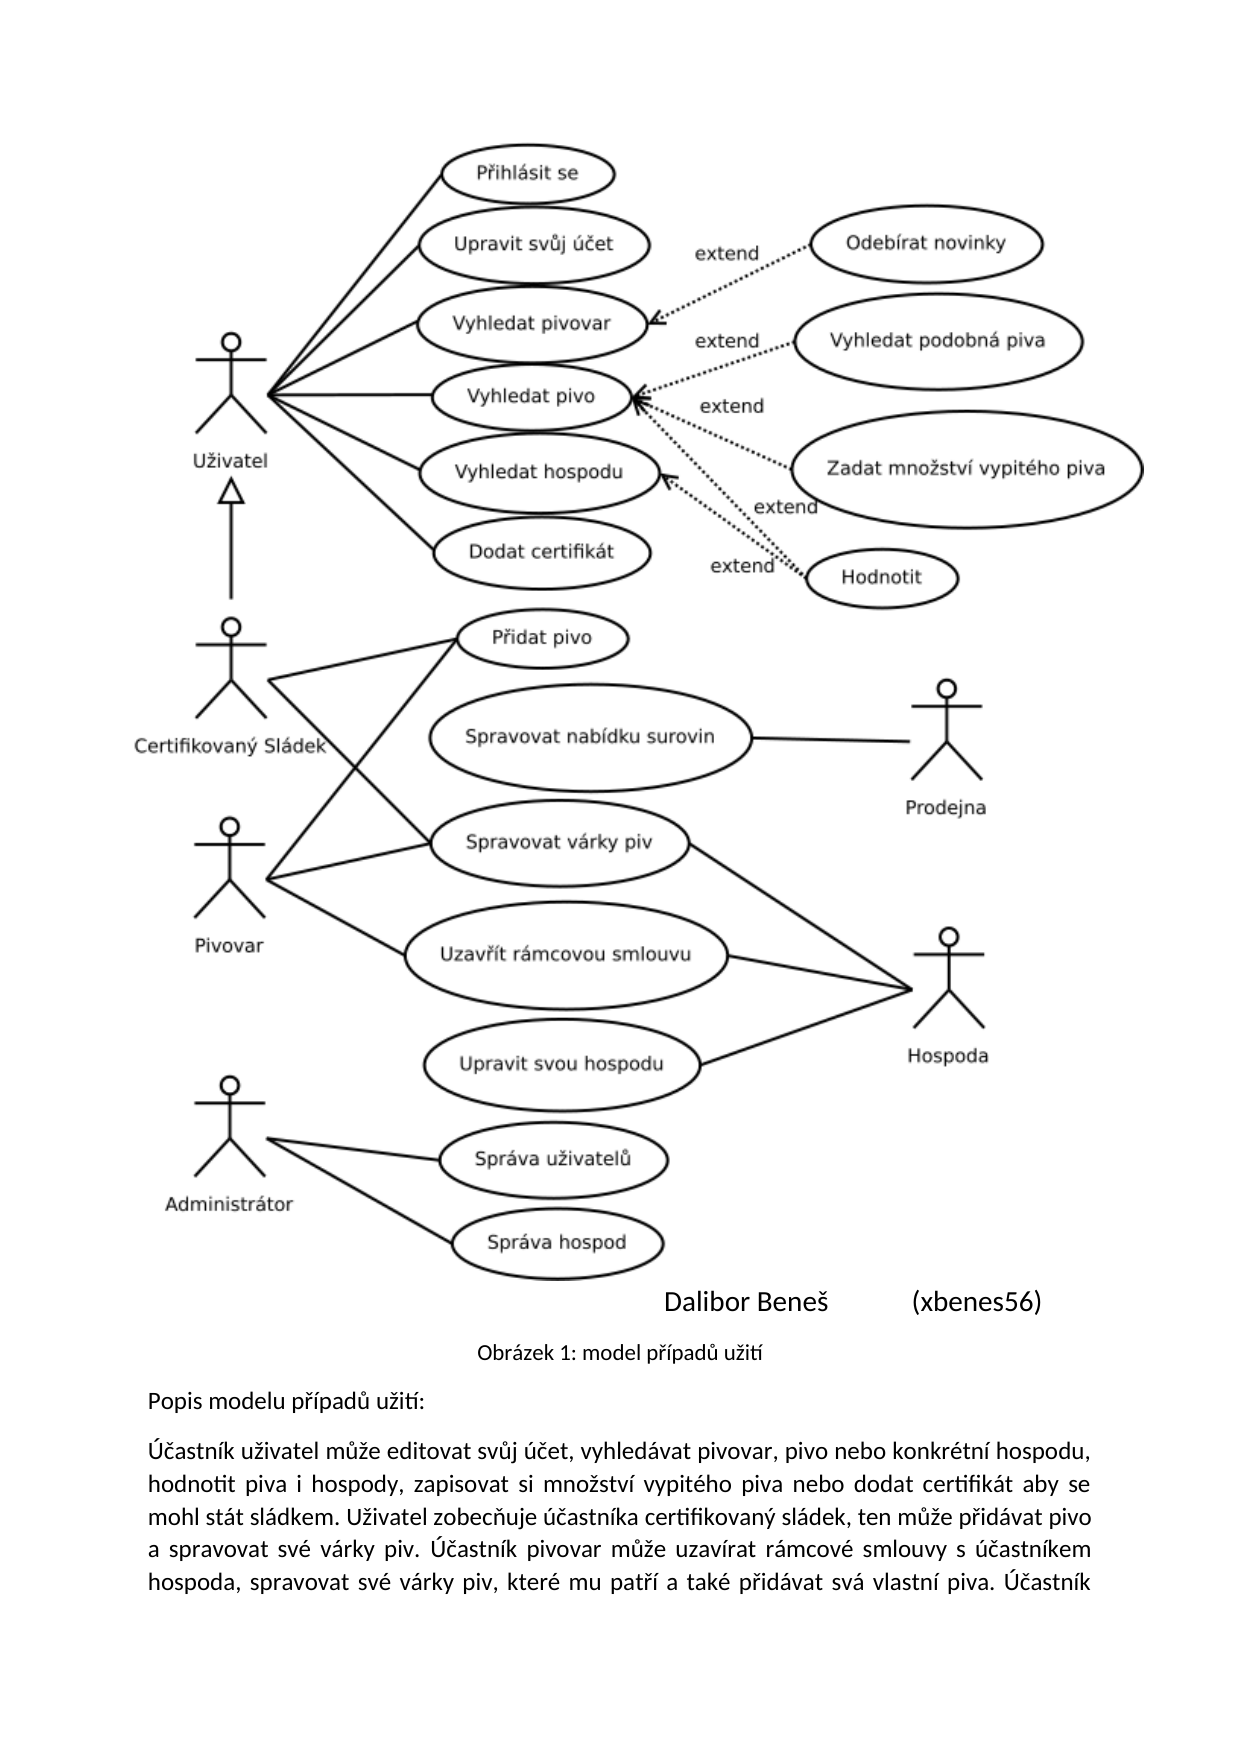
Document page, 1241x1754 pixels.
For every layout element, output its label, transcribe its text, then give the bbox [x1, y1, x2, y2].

picture [132, 142, 1144, 1281]
text Popis modelu případů užití: [148, 1385, 1093, 1416]
text Obrázek 1: model případů užití [148, 1338, 1093, 1366]
text Dalibor Beneš (xbenes56) [148, 1281, 1093, 1319]
